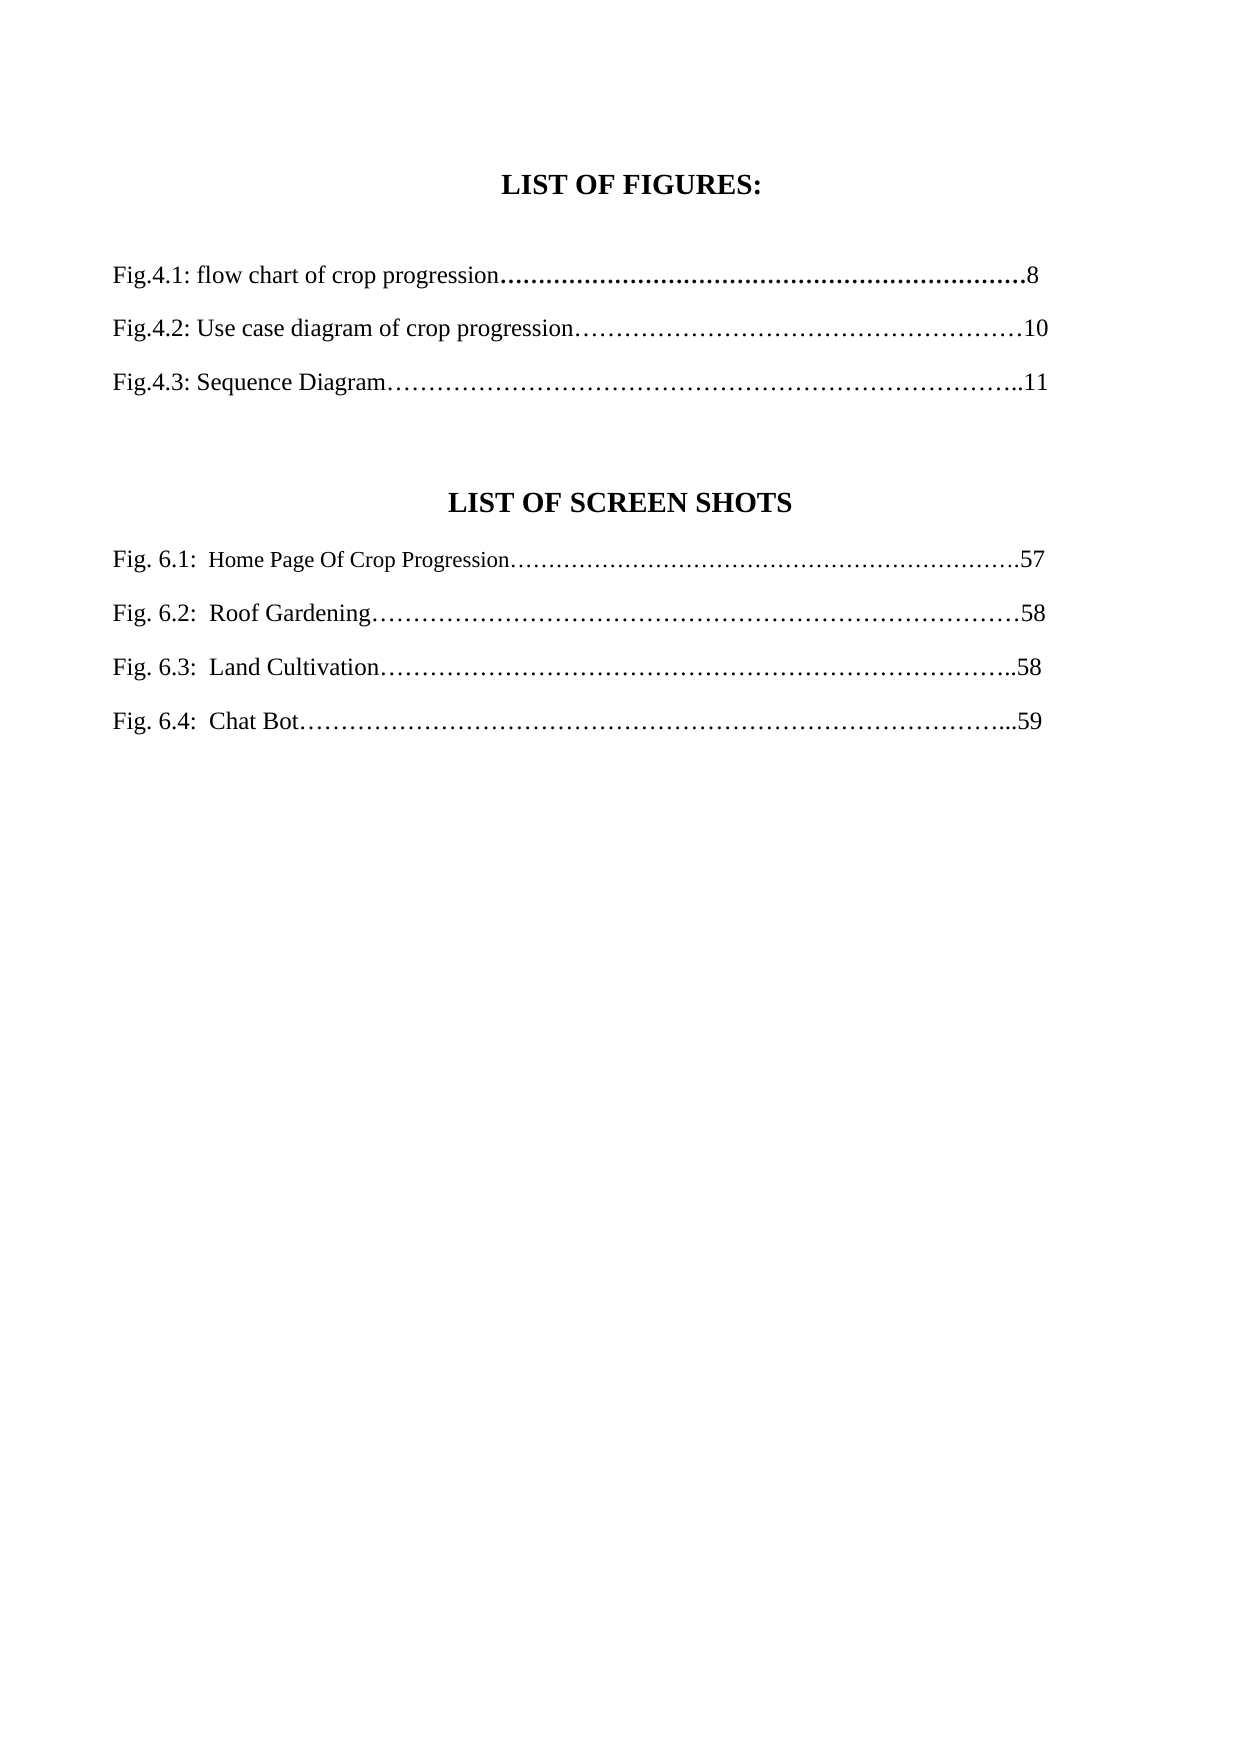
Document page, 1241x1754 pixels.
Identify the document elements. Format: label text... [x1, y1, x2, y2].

text LIST OF FIGURES: [135, 167, 1128, 200]
text Fig. 6.3: Land Cultivation…………………………………………………………………..58 [112, 652, 1128, 681]
text Fig.4.1: flow chart of crop progression……………………………………………………………8 [112, 260, 1128, 288]
text LIST OF SCREEN SHOTS [112, 485, 1128, 518]
text Fig. 6.2: Roof Gardening……………………………………………………………………58 [112, 598, 1128, 627]
text Fig. 6.4: Chat Bot…………………………………………………………………………...59 [112, 706, 1128, 734]
text Fig.4.2: Use case diagram of crop progression………………………………………………10 [112, 313, 1128, 342]
text Fig.4.3: Sequence Diagram…………………………………………………………………..11 [112, 367, 1128, 396]
text Fig. 6.1: Home Page Of Crop Progression………………………………………………………….57 [112, 544, 1128, 573]
